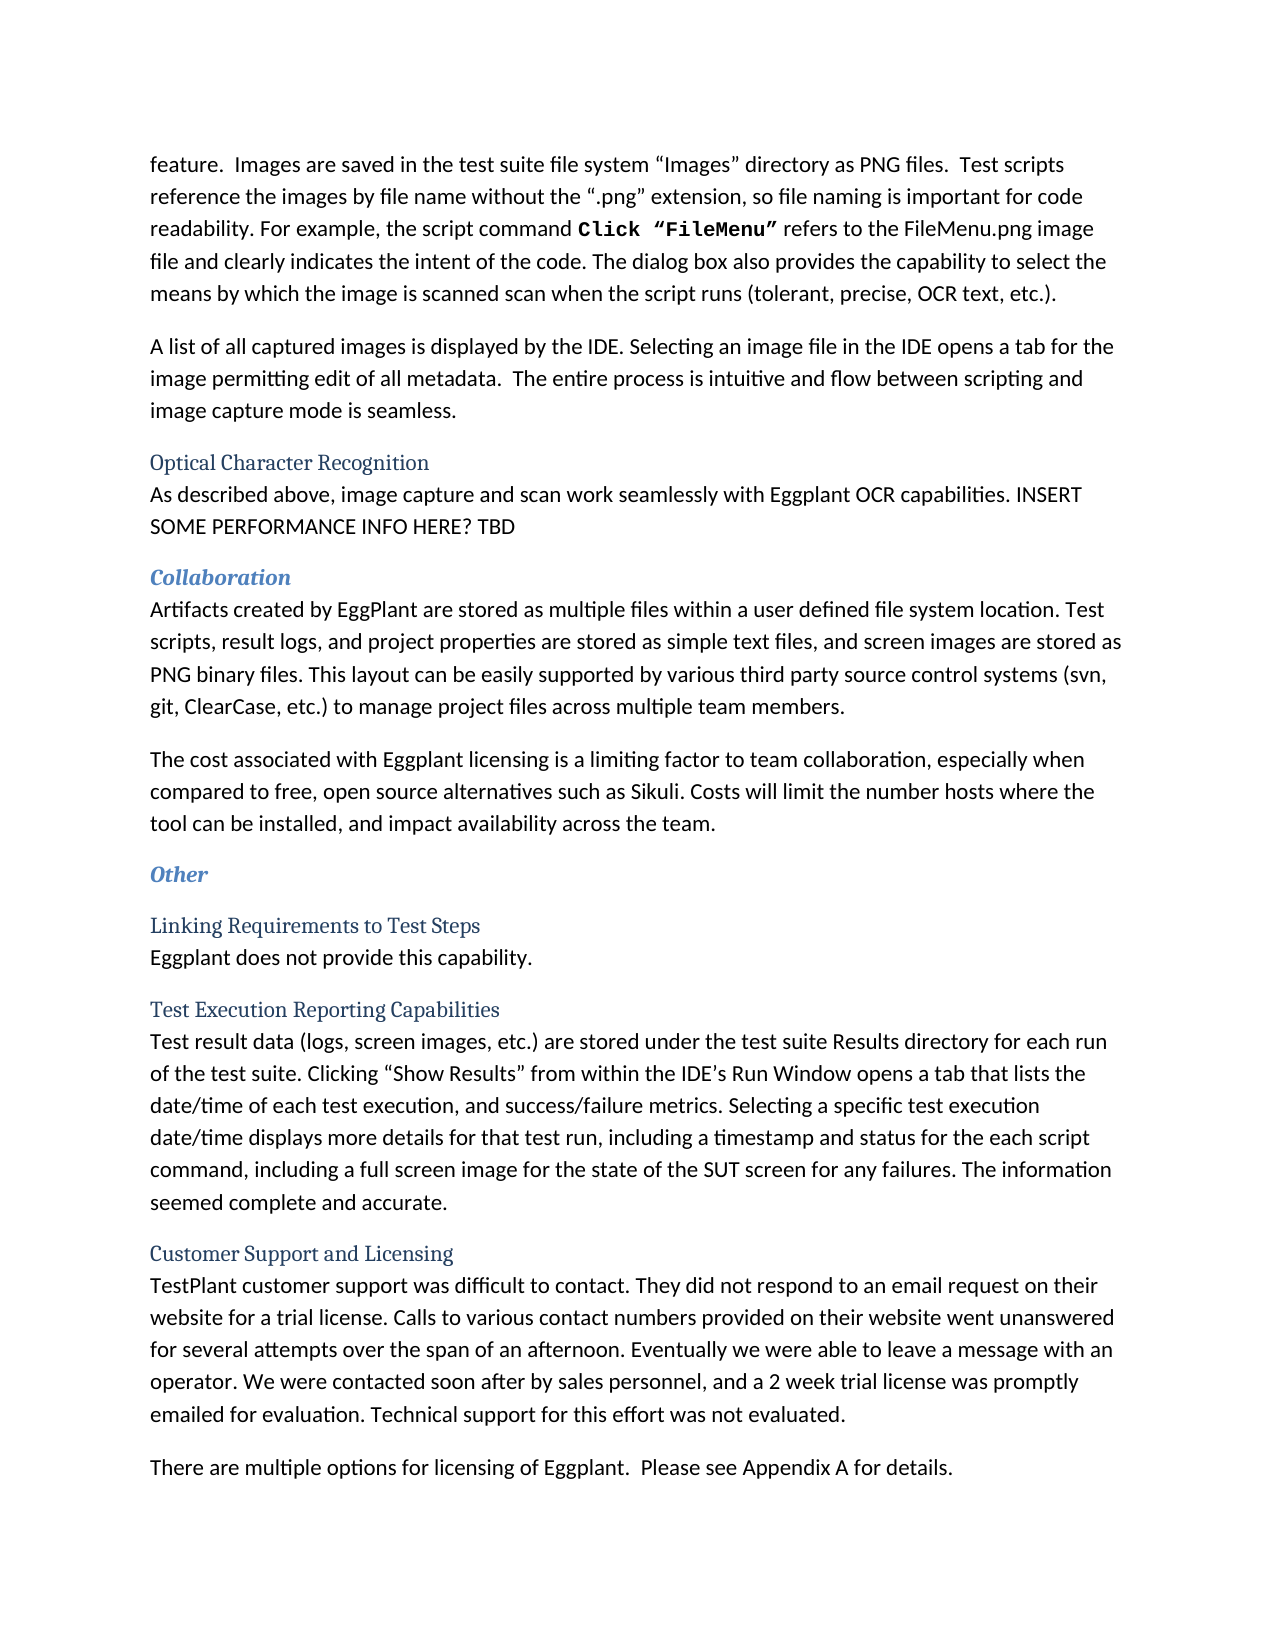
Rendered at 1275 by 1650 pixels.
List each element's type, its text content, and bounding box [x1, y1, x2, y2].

text Artifacts created by EggPlant are stored as multiple files within a user defined file system location. Test scripts, result logs, and project properties are stored as simple text files, and screen images are stored as PNG binary files. This layout can be easily supported by various third party source control systems (svn, git, ClearCase, etc.) to manage project files across multiple team members. [150, 595, 1125, 720]
text Test result data (logs, screen images, etc.) are stored under the test suite Results directory for each run of the test suite. Clicking “Show Results” from within the IDE’s Run Window opens a tab that lists the date/time of each test execution, and success/failure metrics. Selecting a specific test execution date/time displays more details for that test run, including a timestamp and status for the each script command, including a full screen image for the state of the SUT screen for any failures. The information seemed complete and accurate. [150, 1027, 1125, 1216]
subtitle Test Execution Reporting Capabilities [150, 997, 1125, 1023]
text There are multiple options for licensing of Eggplant. Please see Appendix A for details. [150, 1453, 1125, 1481]
subtitle Collaboration [150, 565, 1125, 591]
text TestPlant customer support was difficult to contact. They did not respond to an email request on their website for a trial license. Calls to various contact numbers provided on their website went unanswered for several attempts over the span of an afternoon. Eventually we were able to leave a message with an operator. We were contacted soon after by sales personnel, and a 2 week trial license was promptly emailed for evaluation. Technical support for this effort was not evaluated. [150, 1271, 1125, 1428]
text As described above, image capture and scan work seamlessly with Eggplant OCR capabilities. INSERT SOME PERFORMANCE INFO HERE? TBD [150, 480, 1125, 540]
text Eggplant does not provide this capability. [150, 943, 1125, 972]
subtitle Other [150, 862, 1125, 889]
subtitle Customer Support and Licensing [150, 1241, 1125, 1267]
text A list of all captured images is displayed by the IDE. Selecting an image file in the IDE opens a tab for the image permitting edit of all metadata. The entire process is intuitive and flow between scripting and image capture mode is seamless. [150, 332, 1125, 425]
text The cost associated with Eggplant licensing is a limiting factor to team collaboration, especially when compared to free, open source alternatives such as Sikuli. Costs will limit the number hosts where the tool can be installed, and impact availability across the team. [150, 745, 1125, 837]
subtitle Linking Requirements to Test Steps [150, 913, 1125, 940]
subtitle Optical Character Recognition [150, 450, 1125, 476]
